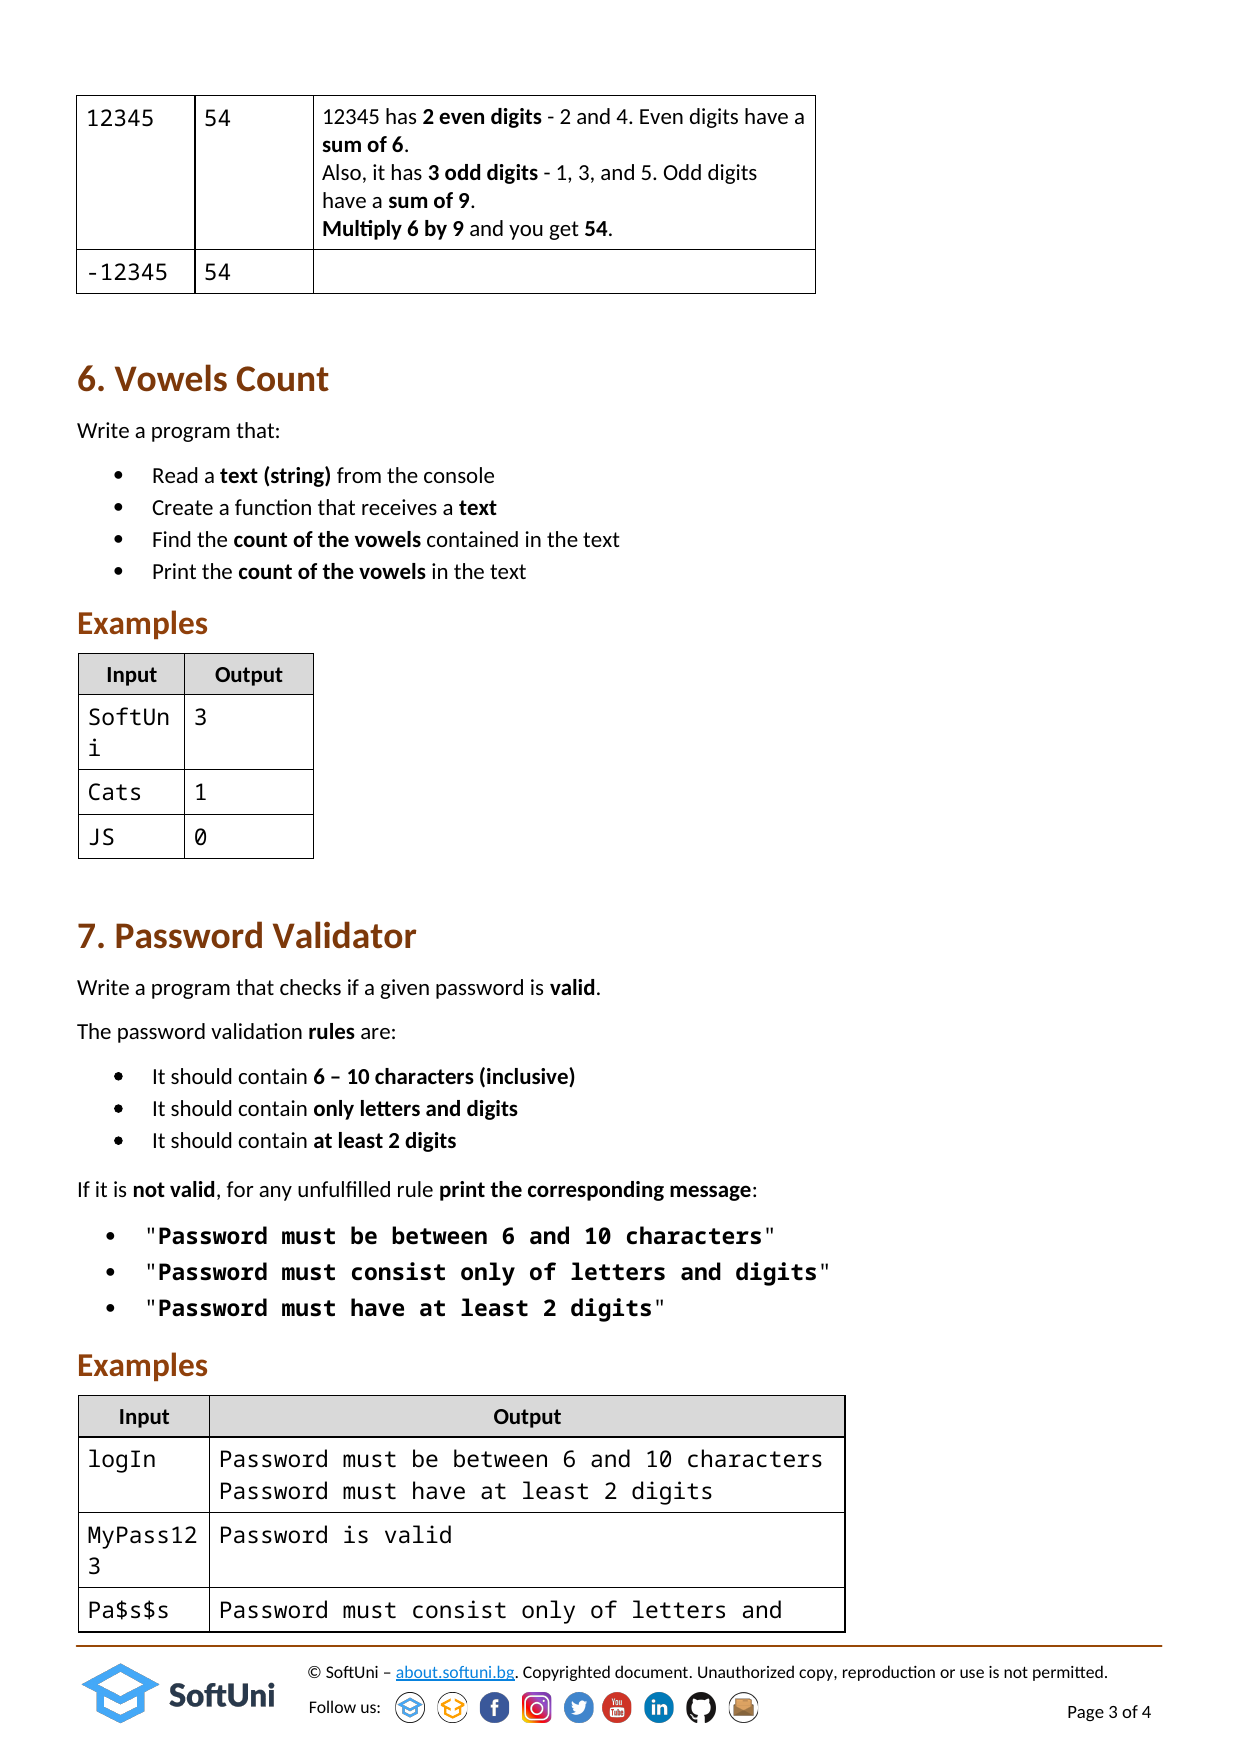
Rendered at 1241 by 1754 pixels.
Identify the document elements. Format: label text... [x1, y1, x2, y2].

picture [437, 1692, 468, 1723]
picture [686, 1692, 716, 1723]
picture [665, 1714, 674, 1723]
picture [602, 1692, 632, 1723]
table_cell Password is valid [210, 1513, 844, 1587]
list "Password must be between 6 and 10 characters" [106, 1220, 1163, 1251]
table_cell logIn [79, 1438, 209, 1512]
text The password validation rules are: [77, 1017, 1163, 1045]
subtitle Vowels Count [77, 355, 1163, 401]
list Print the count of the vowels in the text [114, 557, 1163, 585]
picture [644, 1692, 653, 1701]
subtitle Password Validator [77, 912, 1163, 957]
table_cell MyPass123 [79, 1513, 209, 1587]
list "Password must have at least 2 digits" [106, 1292, 1163, 1323]
table_cell 12345 has 2 even digits - 2 and 4. Even digits have a sum of 6. Also, it has 3 odd digits - 1, 3, and 5. Odd digits have a sum of 9. Multiply 6 by 9 and you get 54. [314, 96, 815, 248]
picture [479, 1692, 510, 1723]
table_cell 0 [185, 815, 313, 858]
text Write a program that checks if a given password is valid. [77, 973, 1163, 1001]
picture [75, 1658, 281, 1729]
text If it is not valid, for any unfulfilled rule print the corresponding message: [77, 1175, 1163, 1203]
table_cell Password must be between 6 and 10 characters Password must have at least 2 digits [210, 1438, 844, 1512]
table_cell -12345 [77, 250, 194, 293]
table_cell 3 [185, 695, 313, 769]
subtitle Examples [77, 1344, 1163, 1385]
table_header Input [79, 1396, 209, 1436]
subtitle Examples [77, 602, 1163, 643]
table_cell 54 [196, 250, 313, 293]
table_header Output [185, 654, 313, 694]
table_header Output [210, 1396, 844, 1436]
picture [395, 1692, 425, 1723]
table_cell SoftUni [79, 695, 184, 769]
table_cell 12345 [77, 96, 194, 248]
table_cell 1 [185, 770, 313, 813]
picture [665, 1692, 674, 1701]
list Create a function that receives a text [114, 493, 1163, 521]
list Read a text (string) from the console [114, 461, 1163, 489]
table_header Input [79, 654, 184, 694]
table_cell [314, 250, 815, 293]
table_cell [210, 1588, 844, 1631]
table_cell Pa$s$s [79, 1588, 209, 1631]
table_cell 54 [196, 96, 313, 248]
list It should contain only letters and digits [114, 1094, 1163, 1122]
picture [658, 1705, 667, 1714]
list Find the count of the vowels contained in the text [114, 525, 1163, 553]
picture [522, 1692, 552, 1723]
picture [644, 1714, 653, 1723]
picture [728, 1692, 759, 1723]
picture [564, 1692, 594, 1723]
table_cell JS [79, 815, 184, 858]
list "Password must consist only of letters and digits" [106, 1256, 1163, 1287]
list It should contain 6 – 10 characters (inclusive) [114, 1062, 1163, 1090]
list It should contain at least 2 digits [114, 1126, 1163, 1154]
text Write a program that: [77, 416, 1163, 444]
table_cell Cats [79, 770, 184, 813]
